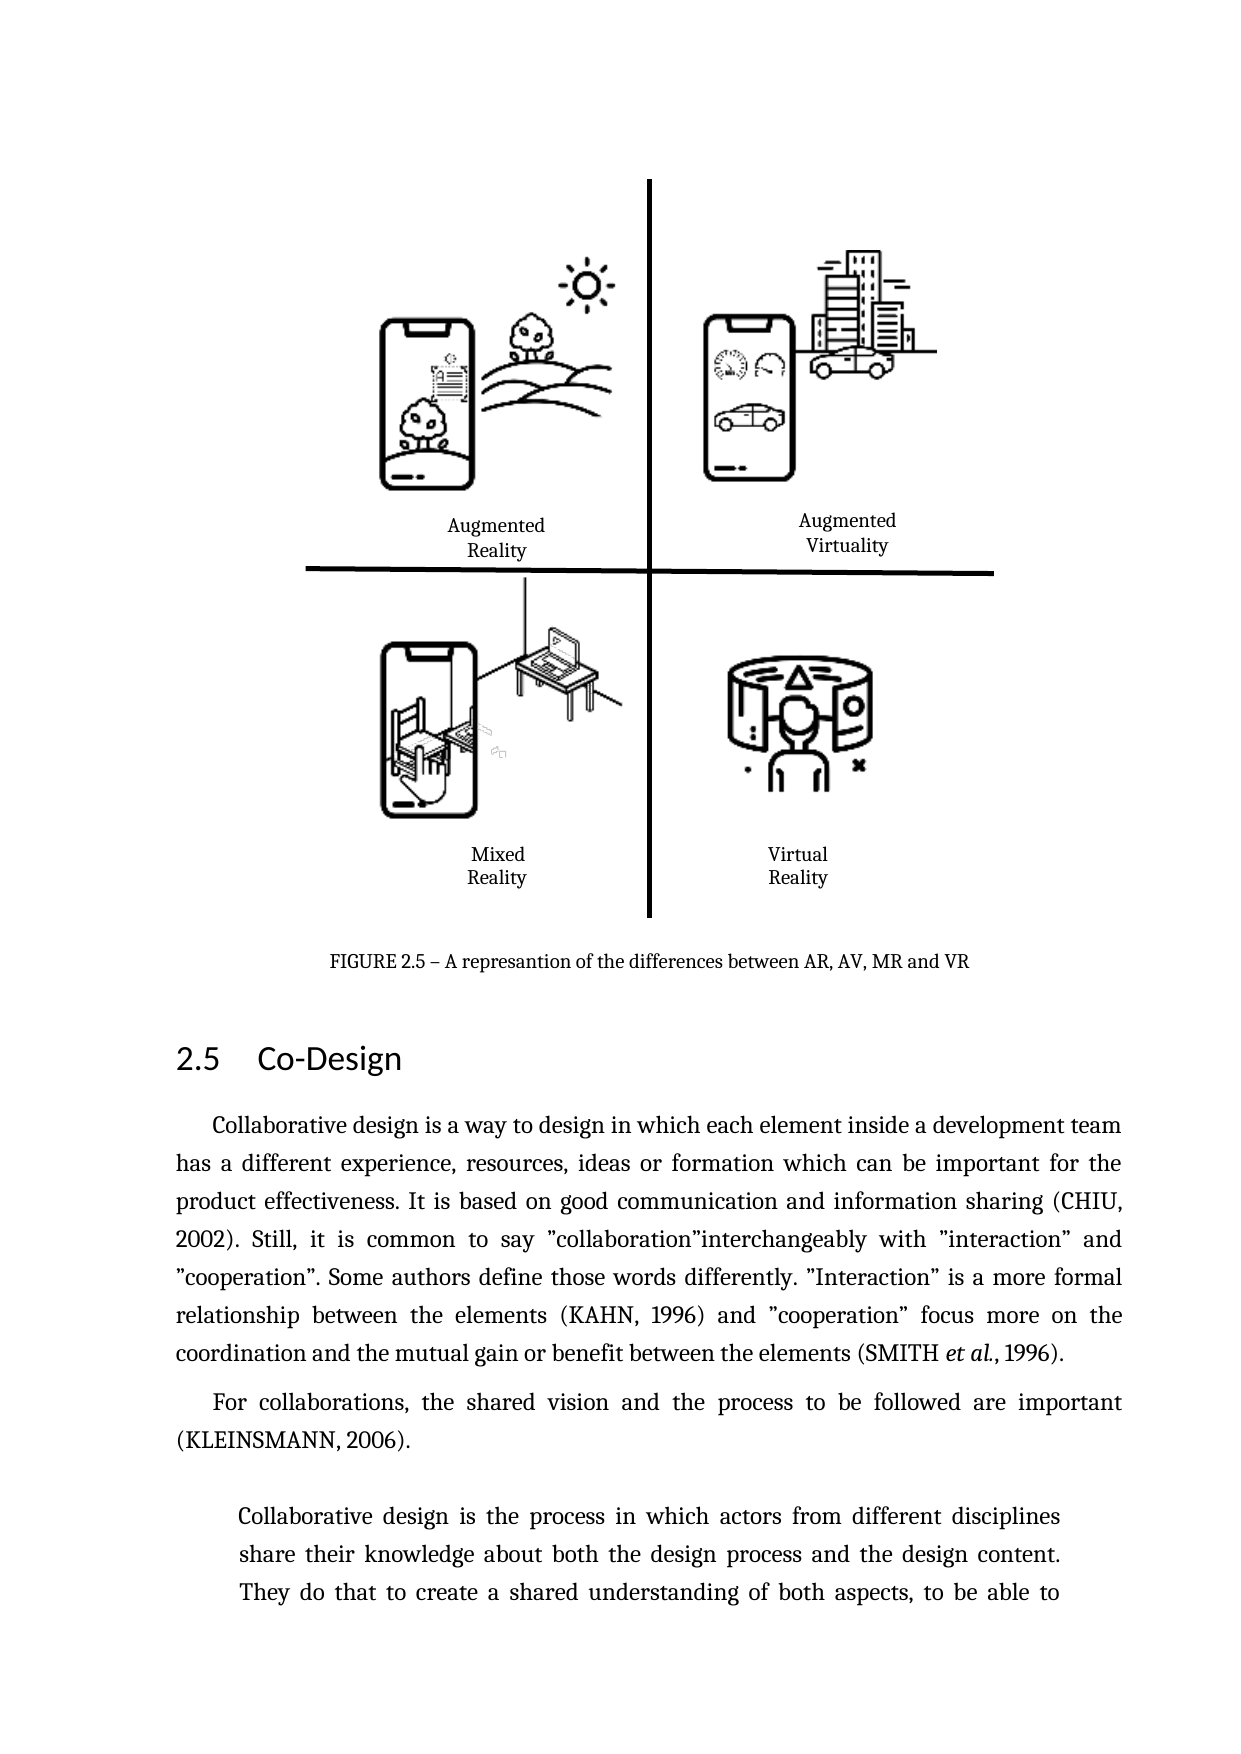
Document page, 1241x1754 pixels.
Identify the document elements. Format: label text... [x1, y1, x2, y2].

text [238, 1502, 1061, 1607]
picture [378, 251, 620, 494]
picture [374, 576, 624, 822]
picture [700, 623, 901, 825]
picture [663, 250, 937, 485]
text Collaborative design is a way to design in which each element inside a development team has a different experience, resources, ideas or formation which can be important for the product effectiveness. It is based on good communication and information sharing (CHIU, 2002). Still, it is common to say ”collaboration”interchangeably with ”interaction” and ”cooperation”. Some authors define those words differently. ”Interaction” is a more formal relationship between the elements (KAHN, 1996) and ”cooperation” focus more on the coordination and the mutual gain or benefit between the elements (SMITH et al., 1996). [176, 1111, 1124, 1367]
subtitle Co-Design [176, 1036, 1125, 1079]
text For collaborations, the shared vision and the process to be followed are important (KLEINSMANN, 2006). [176, 1388, 1124, 1454]
text FIGURE 2.5 – A represantion of the differences between AR, AV, MR and VR [191, 950, 1108, 974]
